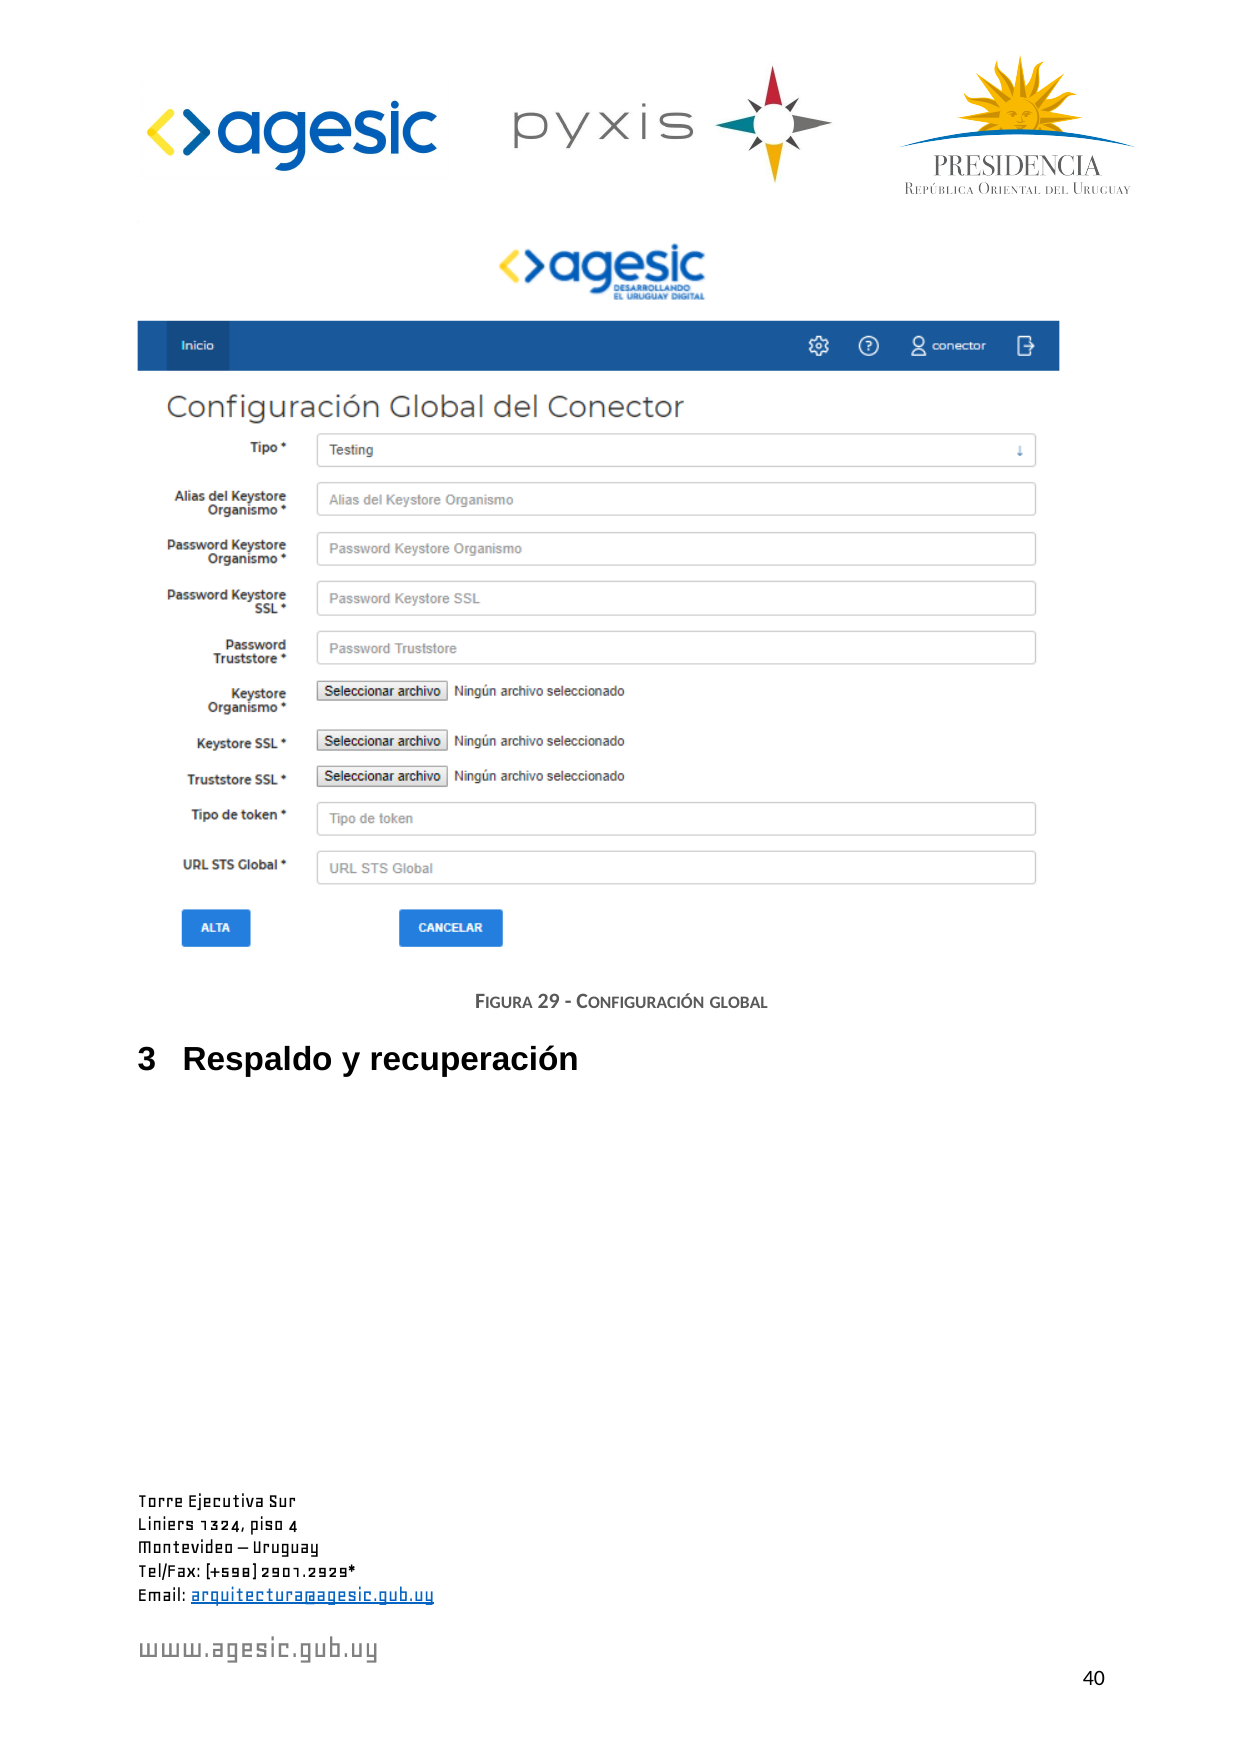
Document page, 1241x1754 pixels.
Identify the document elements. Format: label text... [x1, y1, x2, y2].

picture [492, 54, 848, 199]
text Figura 29 - Configuración global [137, 987, 1105, 1014]
picture [137, 79, 452, 180]
picture [897, 54, 1138, 194]
picture [137, 221, 1060, 962]
subtitle Respaldo y recuperación [137, 1039, 1105, 1078]
